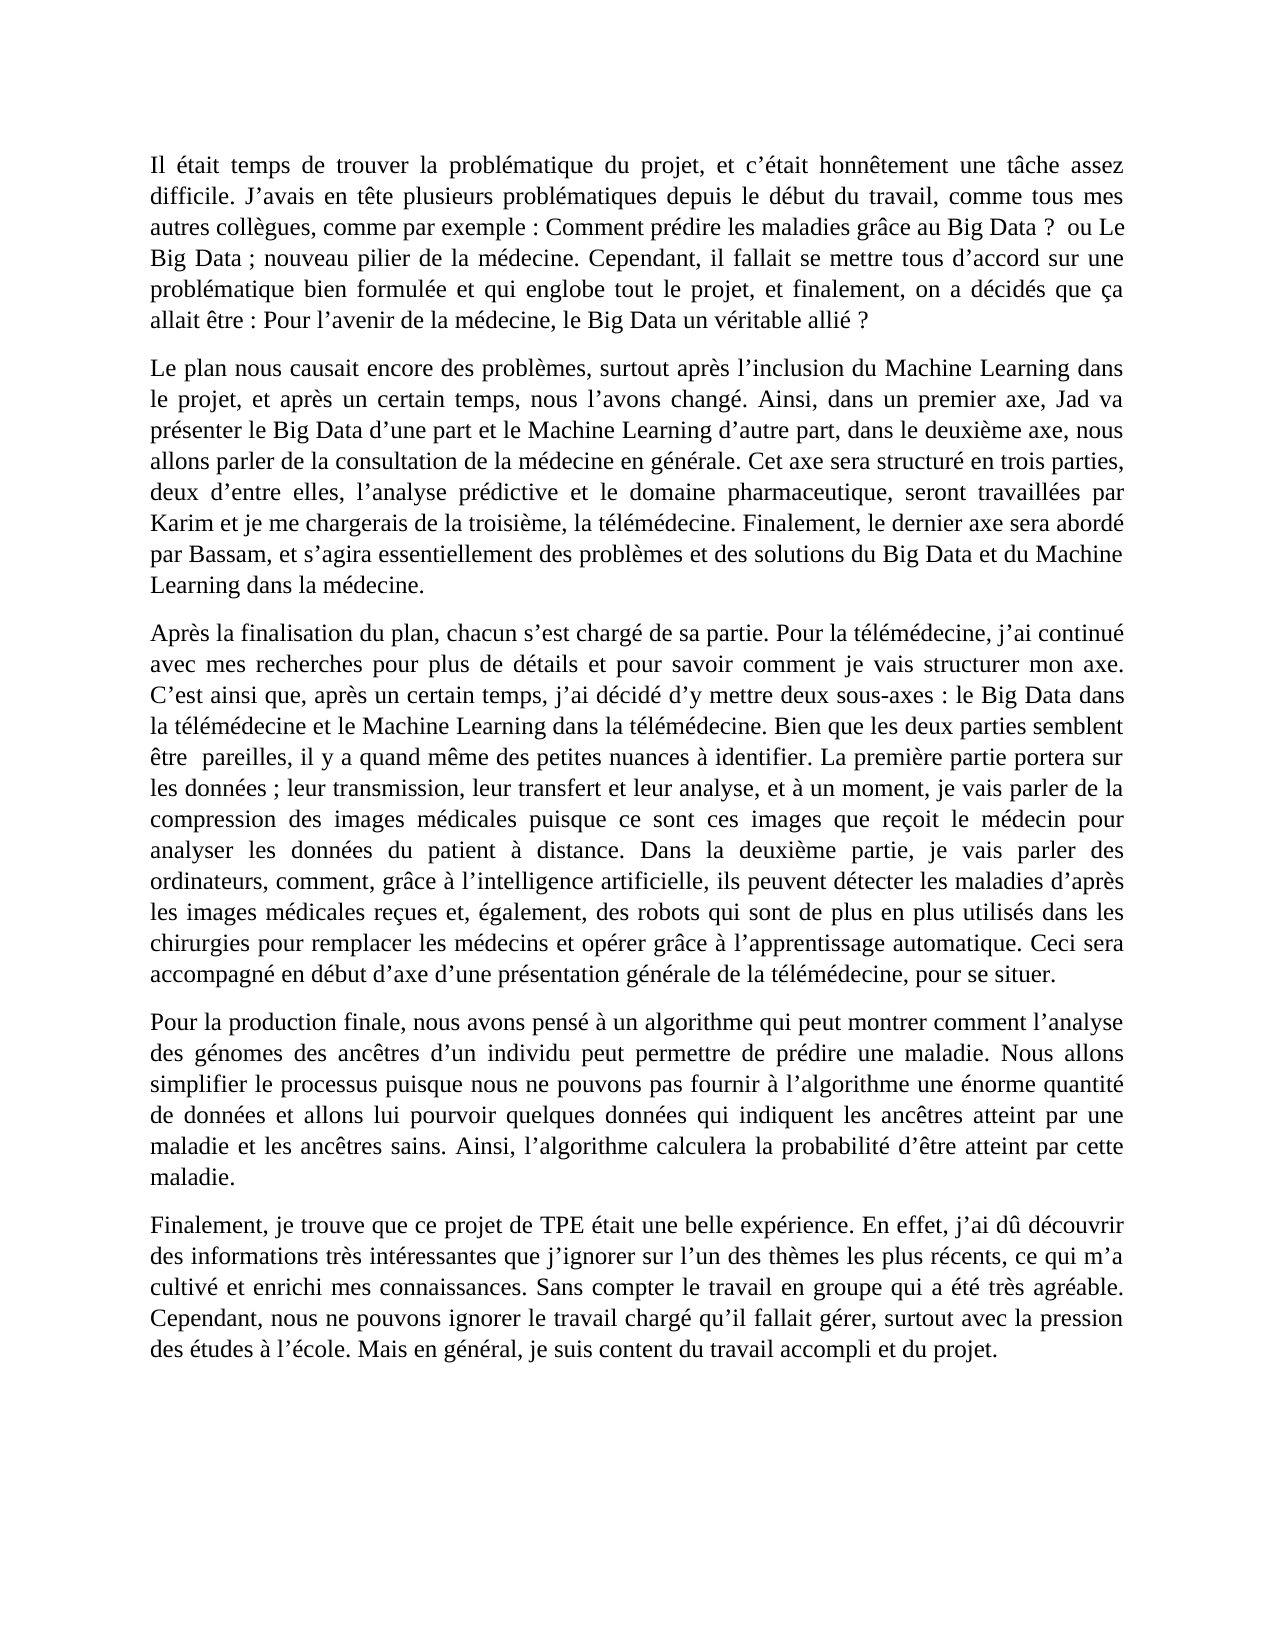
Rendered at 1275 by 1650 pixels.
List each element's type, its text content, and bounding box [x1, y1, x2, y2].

text Après la finalisation du plan, chacun s’est chargé de sa partie. Pour la télémédecine, j’ai continué avec mes recherches pour plus de détails et pour savoir comment je vais structurer mon axe. C’est ainsi que, après un certain temps, j’ai décidé d’y mettre deux sous-axes : le Big Data dans la télémédecine et le Machine Learning dans la télémédecine. Bien que les deux parties semblent être pareilles, il y a quand même des petites nuances à identifier. La première partie portera sur les données ; leur transmission, leur transfert et leur analyse, et à un moment, je vais parler de la compression des images médicales puisque ce sont ces images que reçoit le médecin pour analyser les données du patient à distance. Dans la deuxième partie, je vais parler des ordinateurs, comment, grâce à l’intelligence artificielle, ils peuvent détecter les maladies d’après les images médicales reçues et, également, des robots qui sont de plus en plus utilisés dans les chirurgies pour remplacer les médecins et opérer grâce à l’apprentissage automatique. Ceci sera accompagné en début d’axe d’une présentation générale de la télémédecine, pour se situer. [150, 618, 1125, 988]
text Il était temps de trouver la problématique du projet, et c’était honnêtement une tâche assez difficile. J’avais en tête plusieurs problématiques depuis le début du travail, comme tous mes autres collègues, comme par exemple : Comment prédire les maladies grâce au Big Data ? ou Le Big Data ; nouveau pilier de la médecine. Cependant, il fallait se mettre tous d’accord sur une problématique bien formulée et qui englobe tout le projet, et finalement, on a décidés que ça allait être : Pour l’avenir de la médecine, le Big Data un véritable allié ? [150, 150, 1125, 334]
text Finalement, je trouve que ce projet de TPE était une belle expérience. En effet, j’ai dû découvrir des informations très intéressantes que j’ignorer sur l’un des thèmes les plus récents, ce qui m’a cultivé et enrichi mes connaissances. Sans compter le travail en groupe qui a été très agréable. Cependant, nous ne pouvons ignorer le travail chargé qu’il fallait gérer, surtout avec la pression des études à l’école. Mais en général, je suis content du travail accompli et du projet. [150, 1210, 1125, 1363]
text Pour la production finale, nous avons pensé à un algorithme qui peut montrer comment l’analyse des génomes des ancêtres d’un individu peut permettre de prédire une maladie. Nous allons simplifier le processus puisque nous ne pouvons pas fournir à l’algorithme une énorme quantité de données et allons lui pourvoir quelques données qui indiquent les ancêtres atteint par une maladie et les ancêtres sains. Ainsi, l’algorithme calculera la probabilité d’être atteint par cette maladie. [150, 1007, 1125, 1191]
text Le plan nous causait encore des problèmes, surtout après l’inclusion du Machine Learning dans le projet, et après un certain temps, nous l’avons changé. Ainsi, dans un premier axe, Jad va présenter le Big Data d’une part et le Machine Learning d’autre part, dans le deuxième axe, nous allons parler de la consultation de la médecine en générale. Cet axe sera structuré en trois parties, deux d’entre elles, l’analyse prédictive et le domaine pharmaceutique, seront travaillées par Karim et je me chargerais de la troisième, la télémédecine. Finalement, le dernier axe sera abordé par Bassam, et s’agira essentiellement des problèmes et des solutions du Big Data et du Machine Learning dans la médecine. [150, 353, 1125, 599]
